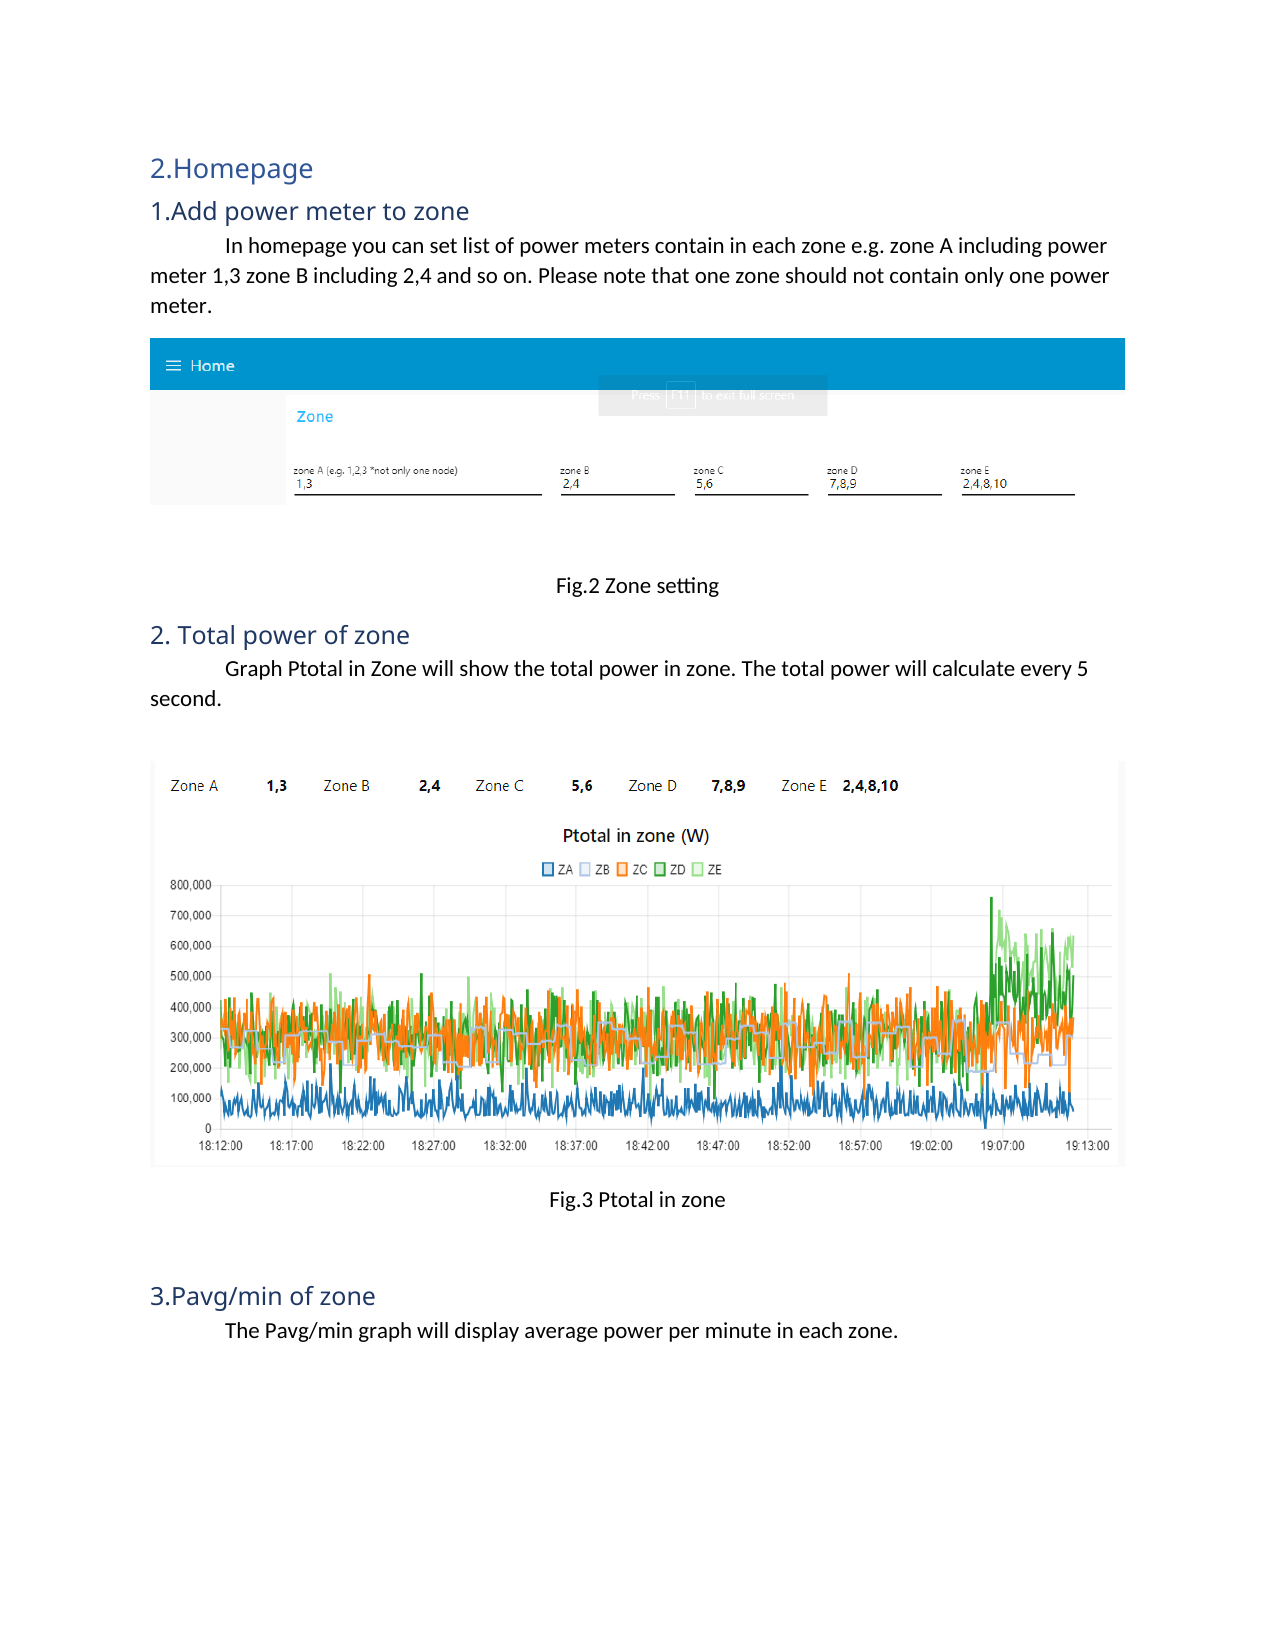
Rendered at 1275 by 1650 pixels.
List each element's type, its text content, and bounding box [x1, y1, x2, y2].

text In homepage you can set list of power meters contain in each zone e.g. zone A including power meter 1,3 zone B including 2,4 and so on. Please note that one zone should not contain only one power meter. [150, 231, 1125, 319]
picture [150, 761, 1125, 1167]
picture [150, 391, 1125, 505]
subtitle 1.Add power meter to zone [150, 194, 1125, 228]
text The Pavg/min graph will display average power per minute in each zone. [150, 1316, 1125, 1344]
subtitle 2. Total power of zone [150, 618, 1125, 652]
text Fig.2 Zone setting [150, 571, 1125, 599]
text Fig.3 Ptotal in zone [150, 1185, 1125, 1213]
subtitle 2.Homepage [150, 150, 1125, 187]
subtitle 3.Pavg/min of zone [150, 1279, 1125, 1313]
text Graph Ptotal in Zone will show the total power in zone. The total power will calculate every 5 second. [150, 654, 1125, 713]
